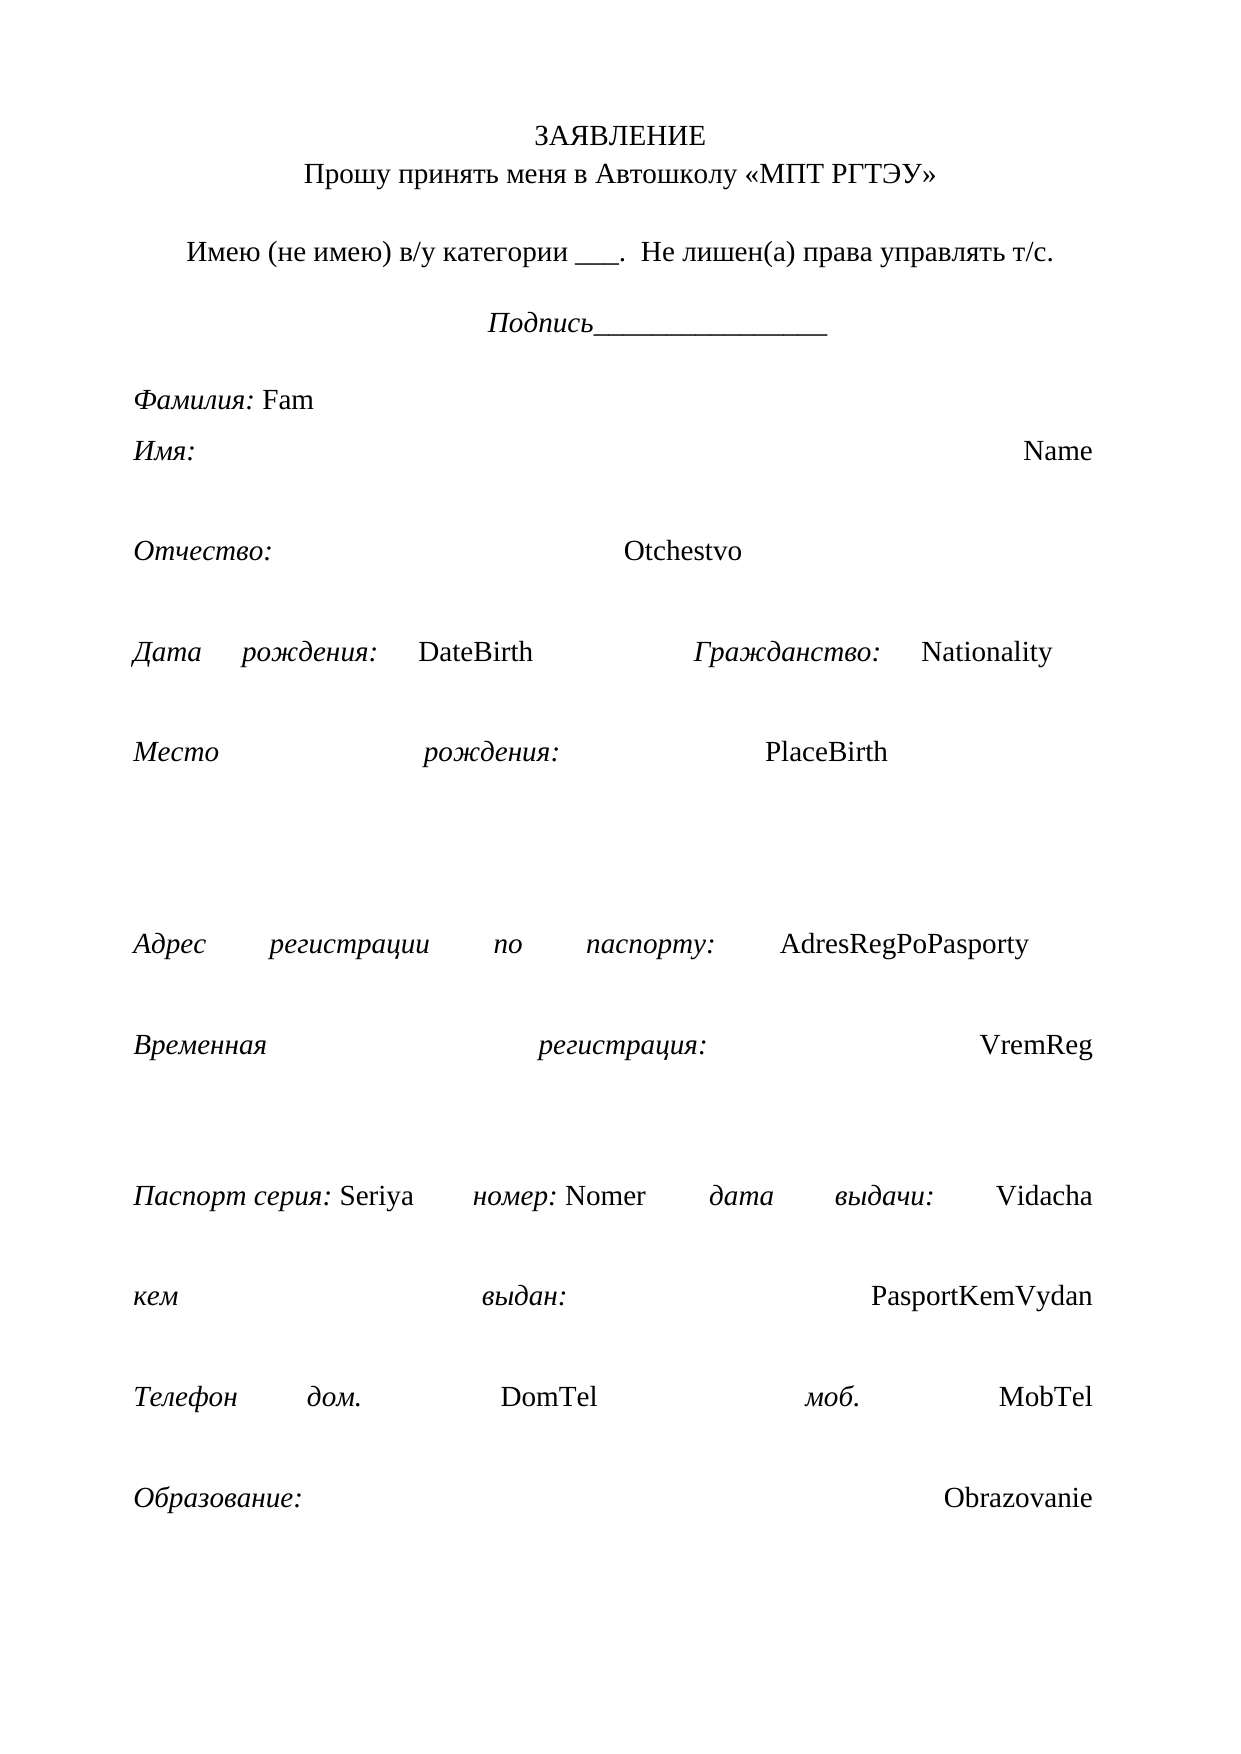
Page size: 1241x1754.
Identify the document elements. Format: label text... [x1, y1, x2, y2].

text Фамилия: Fam [133, 382, 1093, 416]
text Отчество: Otchestvo [133, 533, 1093, 617]
text Паспорт серия: Seriya номер: Nomer дата выдачи: Vidacha [133, 1178, 1093, 1262]
text Подпись________________ [162, 305, 1093, 339]
text кем выдан: PasportKemVydan [133, 1278, 1093, 1362]
text Имя: Name [133, 433, 1093, 517]
text Временная регистрация: VremReg [133, 1027, 1093, 1111]
text ЗАЯВЛЕНИЕ [89, 118, 1152, 152]
text Образование: Obrazovanie [133, 1480, 1093, 1563]
text Имею (не имею) в/у категории ___. Не лишен(а) права управлять т/с. [89, 234, 1152, 267]
text Прошу принять меня в Автошколу «МПТ РГТЭУ» [89, 157, 1152, 190]
text Дата рождения: DateBirth Гражданство: Nationality [133, 634, 1093, 718]
text Адрес регистрации по паспорту: AdresRegPoPasporty [133, 926, 1093, 1010]
text Место рождения: PlaceBirth [133, 734, 1093, 862]
text Телефон дом. DomTel моб. MobTel [133, 1379, 1093, 1463]
